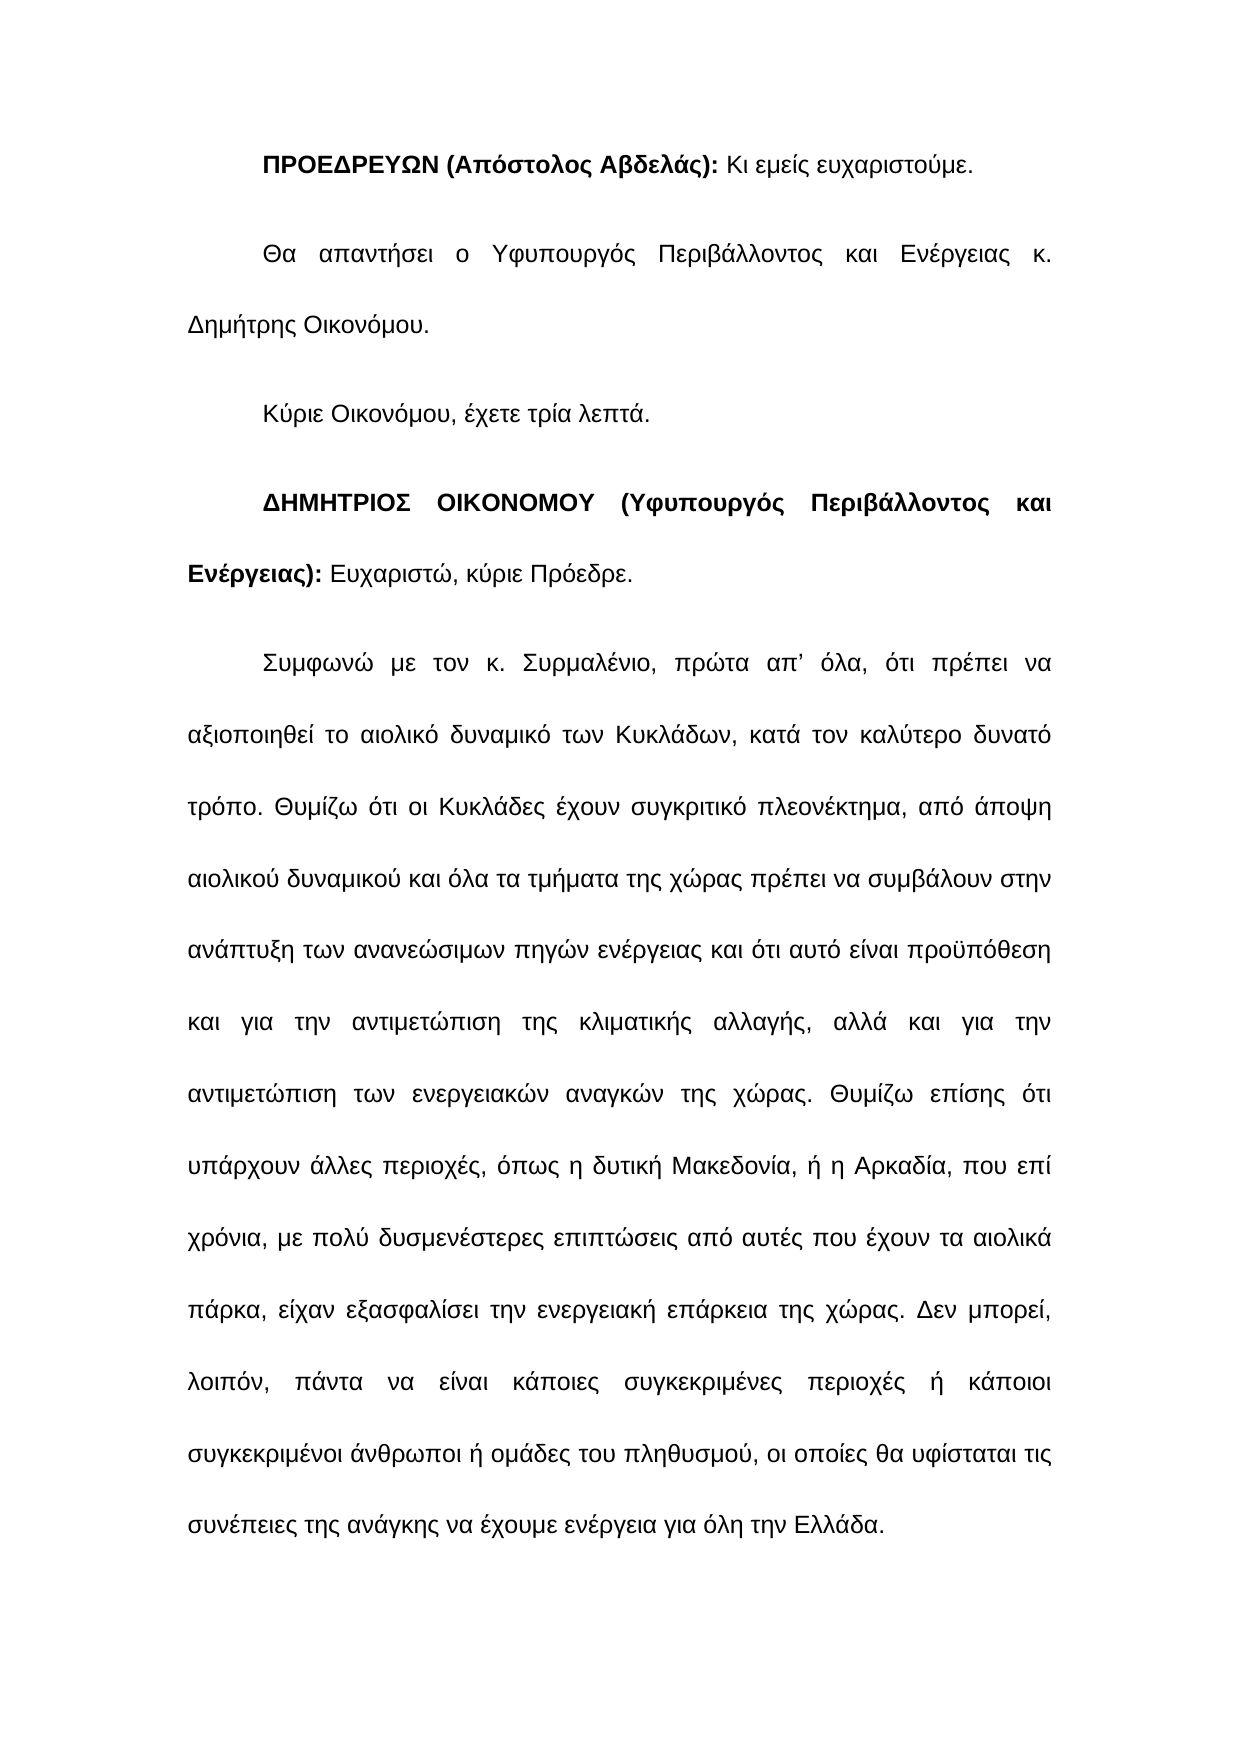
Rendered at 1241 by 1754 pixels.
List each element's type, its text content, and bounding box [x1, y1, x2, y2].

text Κύριε Οικονόμου, έχετε τρία λεπτά. [187, 399, 1053, 428]
text ΔΗΜΗΤΡΙΟΣ ΟΙΚΟΝΟΜΟΥ (Υφυπουργός Περιβάλλοντος και Ενέργειας): Ευχαριστώ, κύριε Πρόεδρε. [187, 487, 1053, 588]
text ΠΡΟΕΔΡΕΥΩΝ (Απόστολος Αβδελάς): Κι εμείς ευχαριστούμε. [187, 150, 1053, 179]
text Θα απαντήσει ο Υφυπουργός Περιβάλλοντος και Ενέργειας κ. Δημήτρης Οικονόμου. [187, 238, 1053, 339]
text Συμφωνώ με τον κ. Συρμαλένιο, πρώτα απ’ όλα, ότι πρέπει να αξιοποιηθεί το αιολικό δυναμικό των Κυκλάδων, κατά τον καλύτερο δυνατό τρόπο. Θυμίζω ότι οι Κυκλάδες έχουν συγκριτικό πλεονέκτημα, από άποψη αιολικού δυναμικού και όλα τα τμήματα της χώρας πρέπει να συμβάλουν στην ανάπτυξη των ανανεώσιμων πηγών ενέργειας και ότι αυτό είναι προϋπόθεση και για την αντιμετώπιση της κλιματικής αλλαγής, αλλά και για την αντιμετώπιση των ενεργειακών αναγκών της χώρας. Θυμίζω επίσης ότι υπάρχουν άλλες περιοχές, όπως η δυτική Μακεδονία, ή η Αρκαδία, που επί χρόνια, με πολύ δυσμενέστερες επιπτώσεις από αυτές που έχουν τα αιολικά πάρκα, είχαν εξασφαλίσει την ενεργειακή επάρκεια της χώρας. Δεν μπορεί, λοιπόν, πάντα να είναι κάποιες συγκεκριμένες περιοχές ή κάποιοι συγκεκριμένοι άνθρωποι ή ομάδες του πληθυσμού, οι οποίες θα υφίσταται τις συνέπειες της ανάγκης να έχουμε ενέργεια για όλη την Ελλάδα. [187, 648, 1053, 1539]
